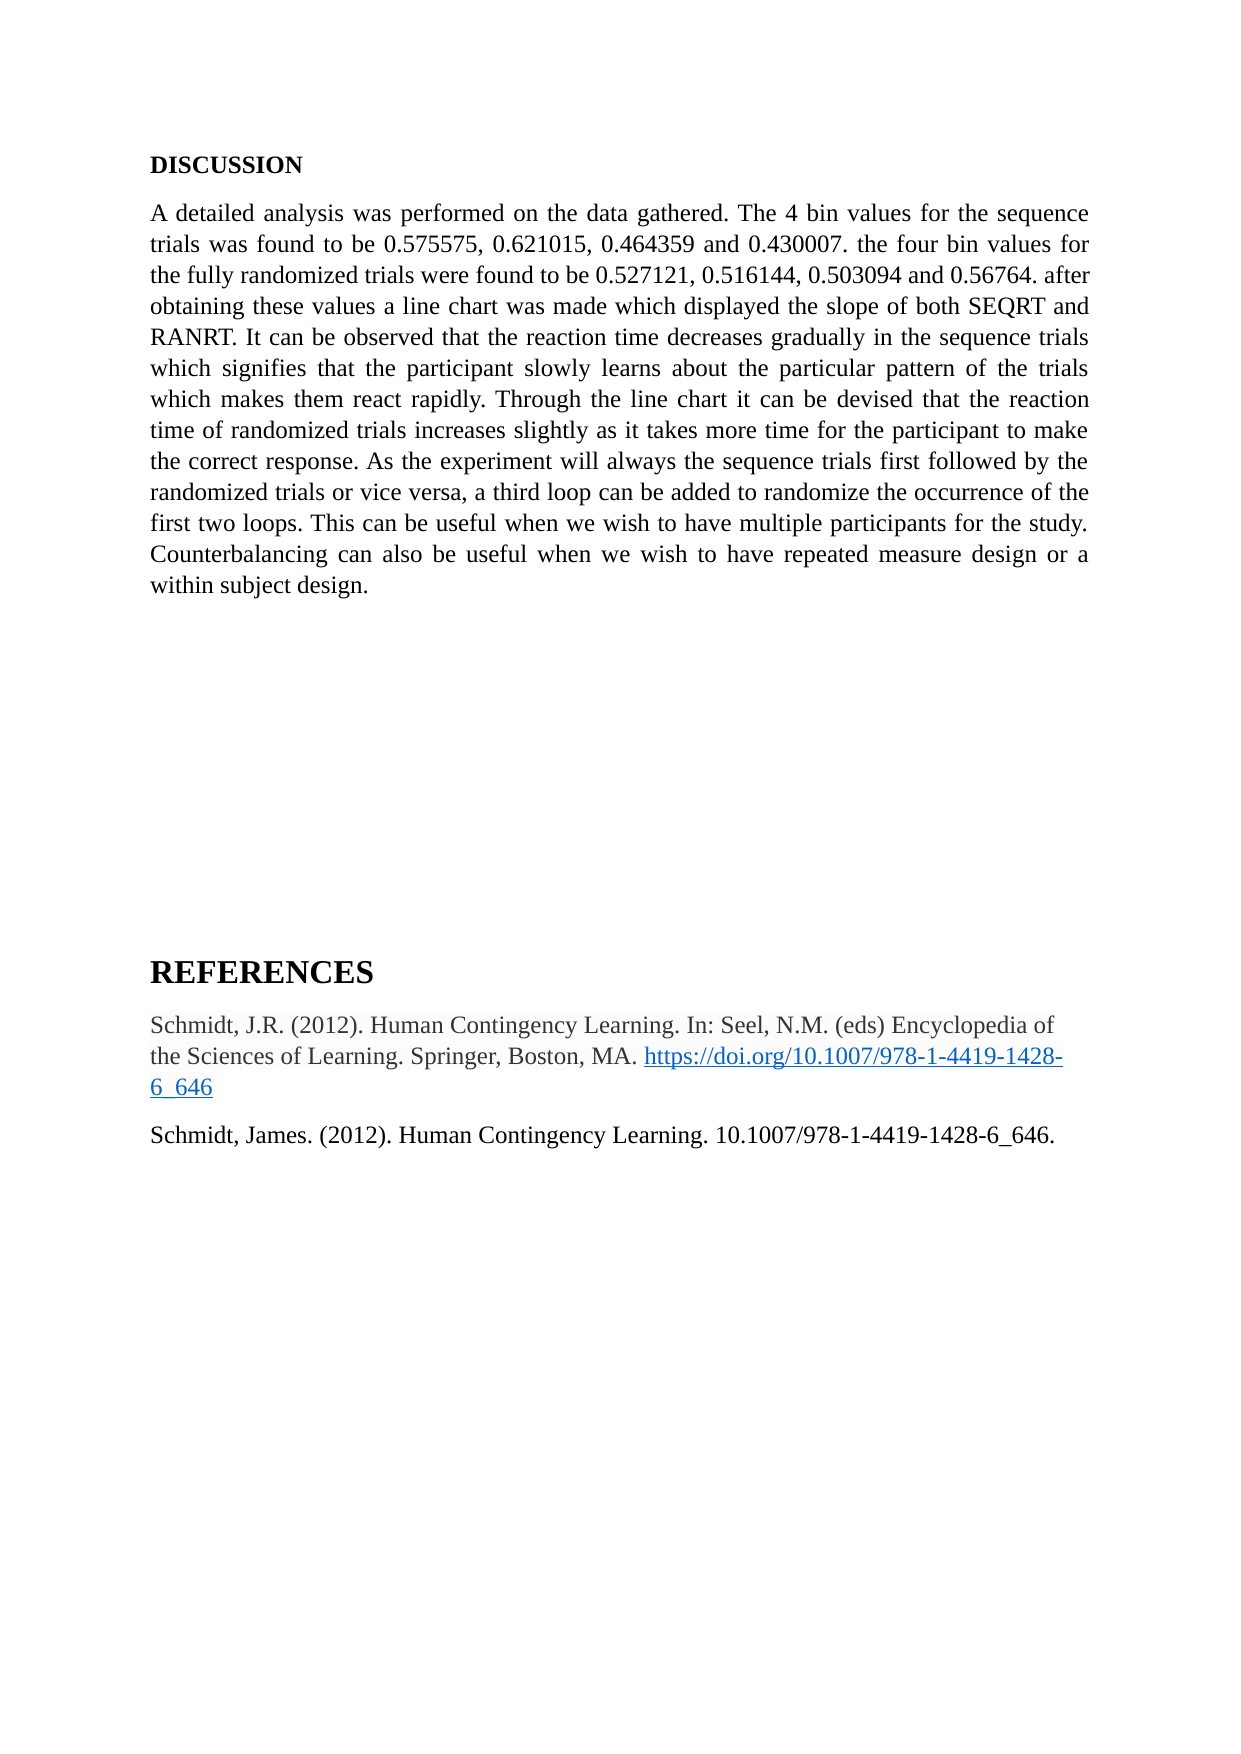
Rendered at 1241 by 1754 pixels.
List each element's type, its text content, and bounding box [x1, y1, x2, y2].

text A detailed analysis was performed on the data gathered. The 4 bin values for the sequence trials was found to be 0.575575, 0.621015, 0.464359 and 0.430007. the four bin values for the fully randomized trials were found to be 0.527121, 0.516144, 0.503094 and 0.56764. after obtaining these values a line chart was made which displayed the slope of both SEQRT and RANRT. It can be observed that the reaction time decreases gradually in the sequence trials which signifies that the participant slowly learns about the particular pattern of the trials which makes them react rapidly. Through the line chart it can be devised that the reaction time of randomized trials increases slightly as it takes more time for the participant to make the correct response. As the experiment will always the sequence trials first followed by the randomized trials or vice versa, a third loop can be added to randomize the occurrence of the first two loops. This can be useful when we wish to have multiple participants for the study. Counterbalancing can also be useful when we wish to have repeated measure design or a within subject design. [150, 198, 1090, 599]
text Schmidt, J.R. (2012). Human Contingency Learning. In: Seel, N.M. (eds) Encyclopedia of the Sciences of Learning. Springer, Boston, MA. https://doi.org/10.1007/978-1-4419-1428-6_646 [150, 1010, 1090, 1101]
text DISCUSSION [150, 150, 1090, 179]
text Schmidt, James. (2012). Human Contingency Learning. 10.1007/978-1-4419-1428-6_646. [150, 1120, 1090, 1148]
text REFERENCES [150, 952, 1090, 990]
